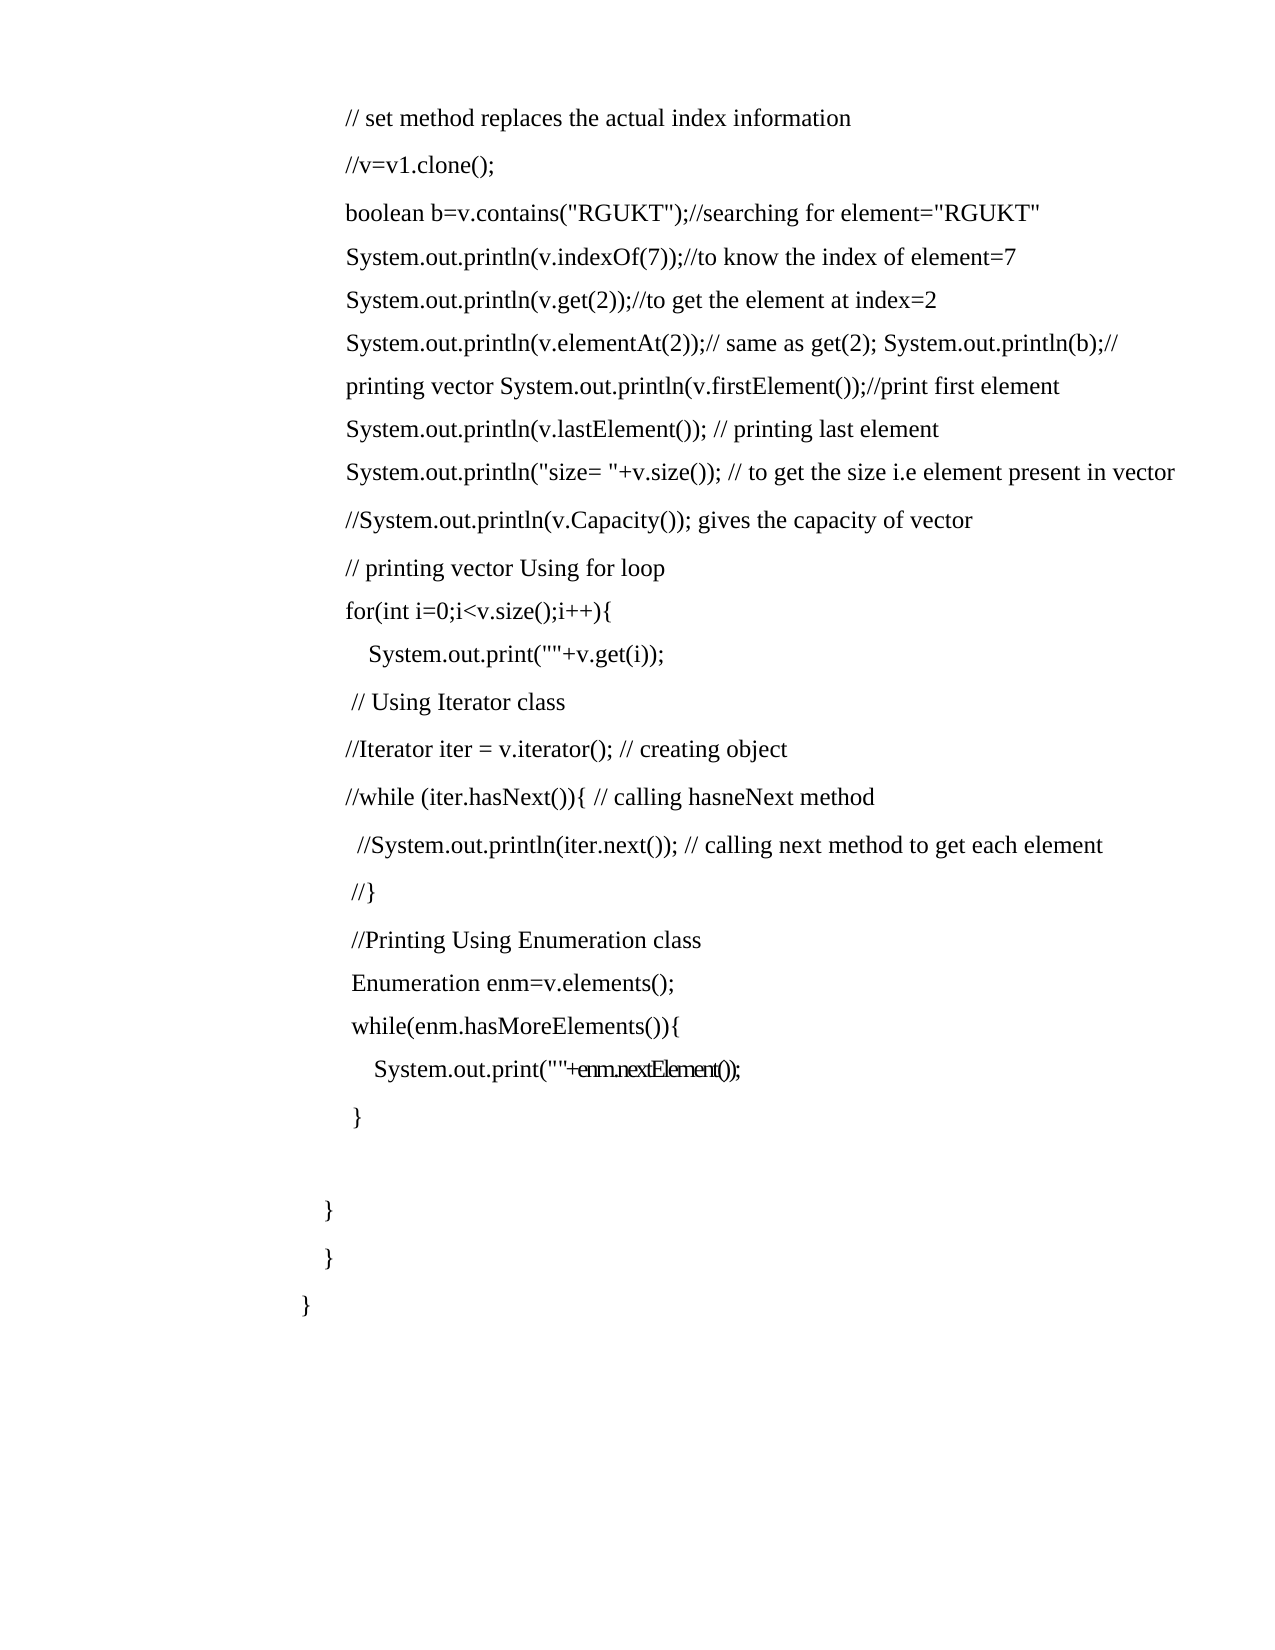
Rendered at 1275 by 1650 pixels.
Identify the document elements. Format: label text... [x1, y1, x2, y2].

text // Using Iterator class [351, 687, 1242, 715]
text System.out.println("size= "+v.size()); // to get the size i.e element present in vector [346, 457, 1242, 486]
text //while (iter.hasNext()){ // calling hasneNext method [345, 782, 1242, 811]
text } [351, 1102, 1242, 1131]
text // set method replaces the actual index information [345, 103, 1242, 132]
text System.out.print(""+v.get(i)); [368, 639, 1242, 668]
text } [323, 1195, 1242, 1224]
text //Iterator iter = v.iterator(); // creating object [345, 734, 1242, 763]
text //System.out.println(v.Capacity()); gives the capacity of vector [345, 505, 1242, 534]
text // printing vector Using for loop for(int i=0;i<v.size();i++){ [345, 553, 670, 624]
text //v=v1.clone(); [345, 151, 1242, 179]
text System.out.print(""+enm.nextElement()); [374, 1054, 1242, 1083]
text boolean b=v.contains("RGUKT");//searching for element="RGUKT" System.out.println(v.indexOf(7));//to know the index of element=7 System.out.println(v.get(2));//to get the element at index=2 System.out.println(v.elementAt(2));// same as get(2); System.out.println(b);// printing vector System.out.println(v.firstElement());//print first element System.out.println(v.lastElement()); // printing last element [345, 198, 1126, 443]
text //Printing Using Enumeration class Enumeration enm=v.elements(); while(enm.hasMoreElements()){ [351, 925, 705, 1040]
text } [300, 1291, 1242, 1319]
text //System.out.println(iter.next()); // calling next method to get each element [357, 830, 1242, 858]
text } [323, 1243, 1242, 1272]
text //} [351, 877, 1242, 906]
